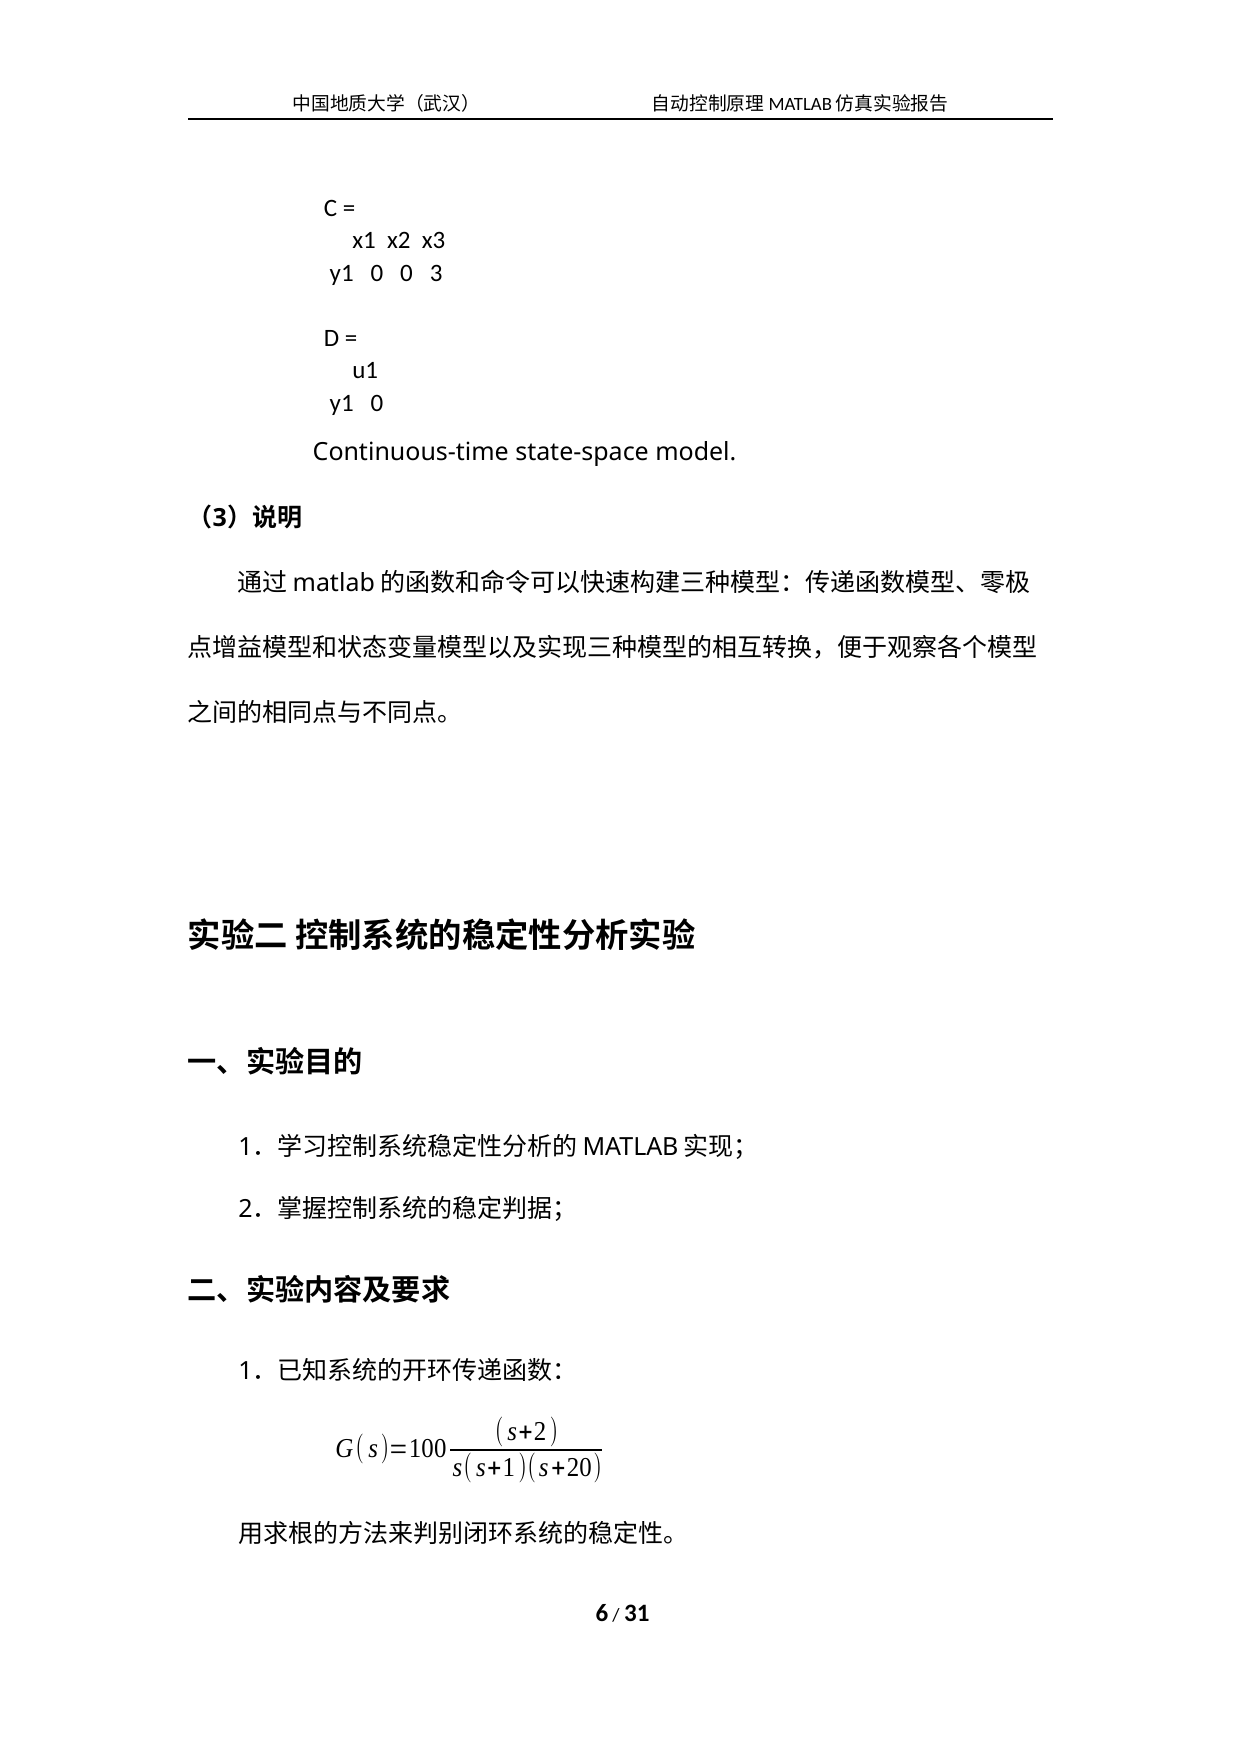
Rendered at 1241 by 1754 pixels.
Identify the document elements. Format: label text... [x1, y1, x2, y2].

subtitle 实验二 控制系统的稳定性分析实验 [187, 901, 1053, 966]
list y1 0 [262, 386, 1053, 418]
list x1 x2 x3 [262, 223, 1053, 256]
text （3）说明 [187, 483, 1053, 548]
text 用求根的方法来判别闭环系统的稳定性。 [187, 1499, 1053, 1564]
list y1 0 0 3 [262, 256, 1053, 288]
list C = [262, 191, 1053, 223]
text 1．已知系统的开环传递函数： [187, 1336, 1053, 1401]
text 2．掌握控制系统的稳定判据； [187, 1174, 1053, 1239]
list D = [262, 321, 1053, 353]
text 二、实验内容及要求 [187, 1255, 1053, 1320]
list Continuous-time state-space model. [262, 418, 1053, 483]
text 一、实验目的 [187, 1027, 1053, 1092]
list u1 [262, 353, 1053, 386]
text 1．学习控制系统稳定性分析的MATLAB实现； [187, 1109, 1053, 1174]
text 通过matlab的函数和命令可以快速构建三种模型：传递函数模型、零极点增益模型和状态变量模型以及实现三种模型的相互转换，便于观察各个模型之间的相同点与不同点。 [187, 548, 1053, 743]
